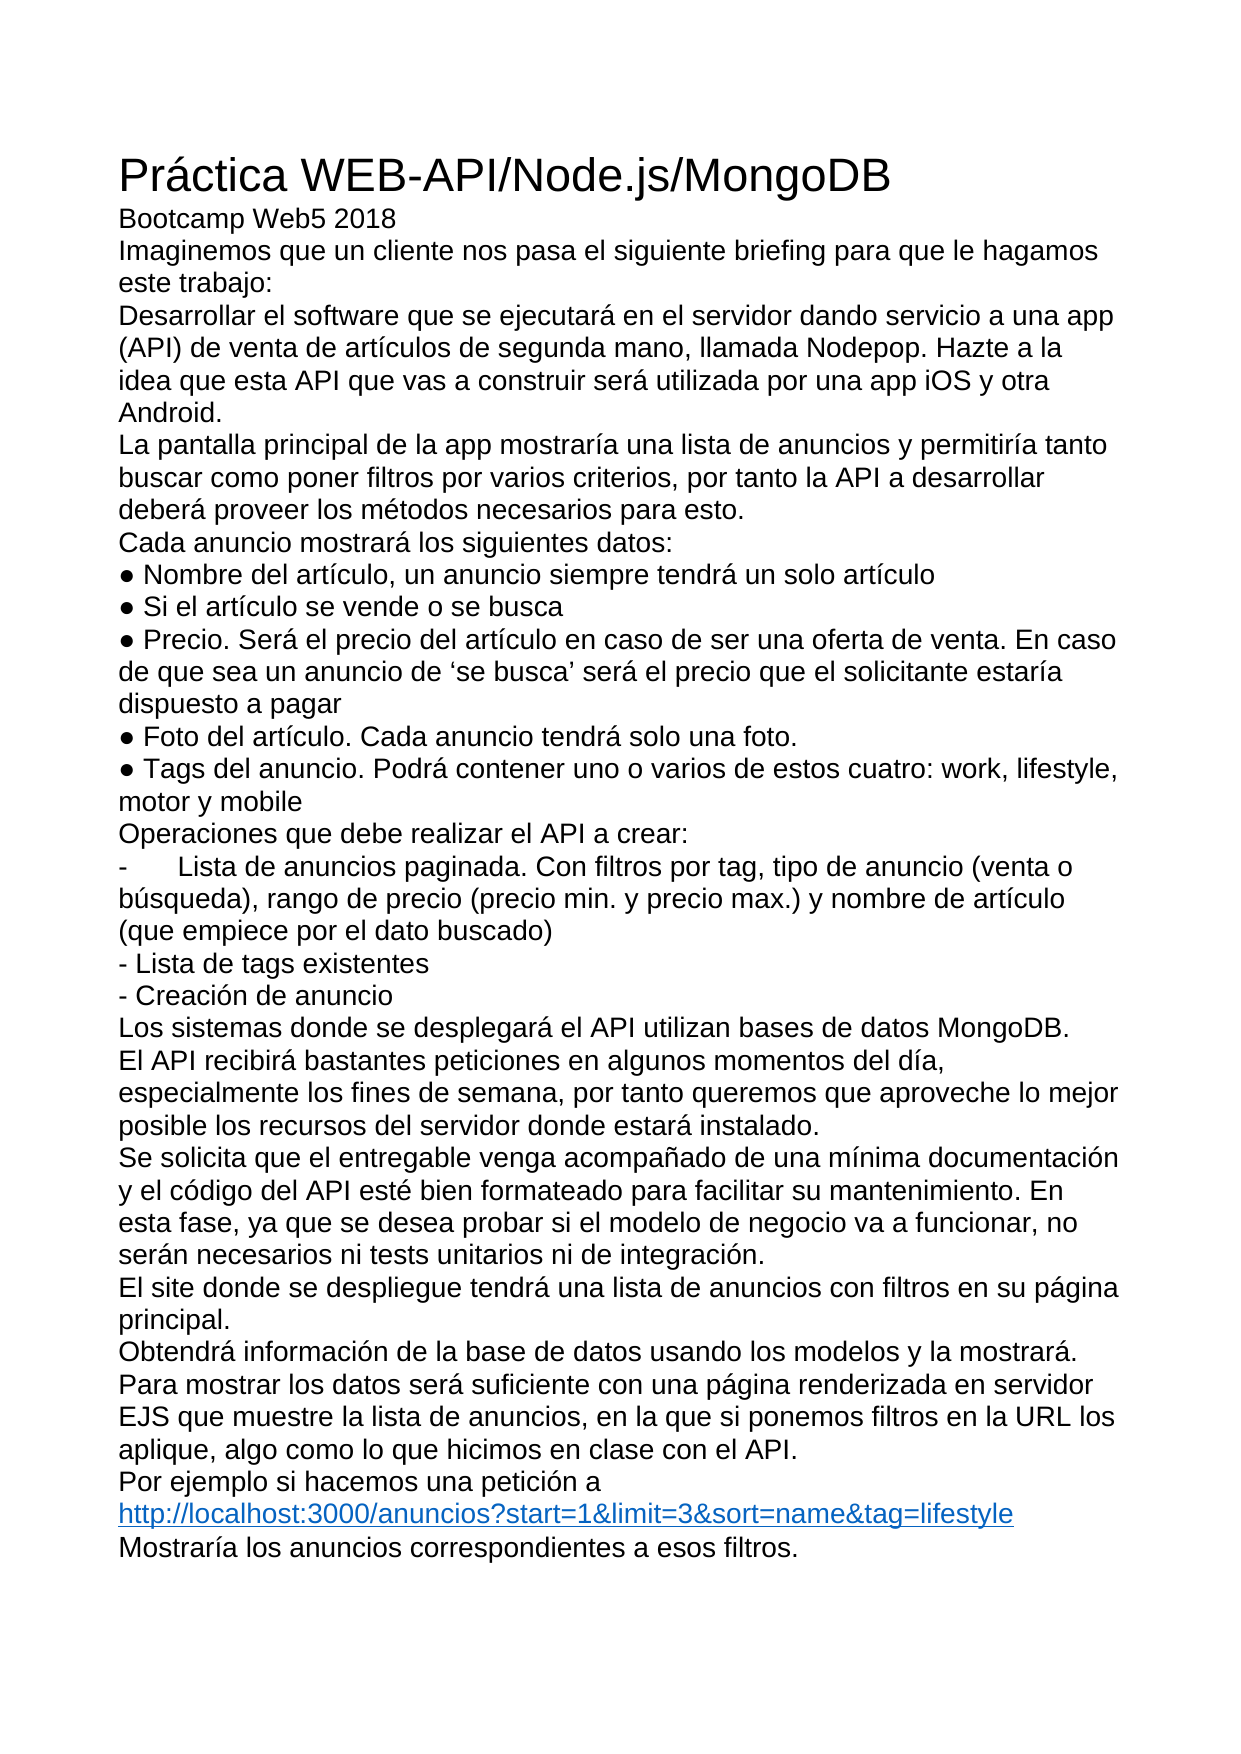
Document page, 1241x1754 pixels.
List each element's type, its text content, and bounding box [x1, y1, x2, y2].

text - Lista de tags existentes [118, 947, 1122, 979]
text Imaginemos que un cliente nos pasa el siguiente briefing para que le hagamos este trabajo: [118, 234, 1122, 299]
text ● Nombre del artículo, un anuncio siempre tendrá un solo artículo [118, 558, 1122, 590]
text ● Precio. Será el precio del artículo en caso de ser una oferta de venta. En caso de que sea un anuncio de ‘se busca’ será el precio que el solicitante estaría dispuesto a pagar [118, 623, 1122, 720]
text Por ejemplo si hacemos una petición a [118, 1465, 1122, 1497]
text La pantalla principal de la app mostraría una lista de anuncios y permitiría tanto buscar como poner filtros por varios criterios, por tanto la API a desarrollar deberá proveer los métodos necesarios para esto. [118, 428, 1122, 526]
text Bootcamp Web5 2018 [118, 202, 1122, 234]
text Obtendrá información de la base de datos usando los modelos y la mostrará. [118, 1335, 1122, 1368]
text El API recibirá bastantes peticiones en algunos momentos del día, especialmente los fines de semana, por tanto queremos que aproveche lo mejor posible los recursos del servidor donde estará instalado. [118, 1044, 1122, 1141]
text ​Mostraría los anuncios correspondientes a esos filtros. [118, 1530, 1122, 1563]
text Práctica WEB-API/Node.js/MongoDB [118, 148, 1122, 202]
text Cada anuncio mostrará los siguientes datos: [118, 526, 1122, 558]
text Para mostrar los datos será suficiente con una página renderizada en servidor EJS que muestre la lista de anuncios, en la que si ponemos filtros en la URL los aplique, algo como lo que hicimos en clase con el API. [118, 1368, 1122, 1465]
text Se solicita que el entregable venga acompañado de una mínima documentación y el código del API esté bien formateado para facilitar su mantenimiento. En esta fase, ya que se desea probar si el modelo de negocio va a funcionar, no serán necesarios ni tests unitarios ni de integración. [118, 1141, 1122, 1271]
text ● Foto del artículo. Cada anuncio tendrá solo una foto. [118, 720, 1122, 752]
text El site donde se despliegue tendrá una lista de anuncios con filtros en su página principal. [118, 1271, 1122, 1335]
text Operaciones que debe realizar el API a crear: [118, 817, 1122, 849]
list Lista de anuncios paginada. Con filtros por tag, tipo de anuncio (venta o búsqueda), rango de precio (precio min. y precio max.) y nombre de artículo (que empiece por el dato buscado) [118, 849, 1122, 947]
text http://localhost:3000/anuncios?start=1&limit=3&sort=name&tag=lifestyle [118, 1497, 1122, 1530]
text Desarrollar el software que se ejecutará en el servidor dando servicio a una app (API) de venta de artículos de segunda mano, llamada Nodepop. Hazte a la idea que esta API que vas a construir será utilizada por una app iOS y otra Android. [118, 299, 1122, 428]
text - Creación de anuncio [118, 979, 1122, 1011]
text Los sistemas donde se desplegará el API utilizan bases de datos MongoDB. [118, 1011, 1122, 1044]
text ● Si el artículo se vende o se busca [118, 590, 1122, 623]
text ● Tags del anuncio. Podrá contener uno o varios de estos cuatro: work, lifestyle, motor y mobile [118, 752, 1122, 817]
